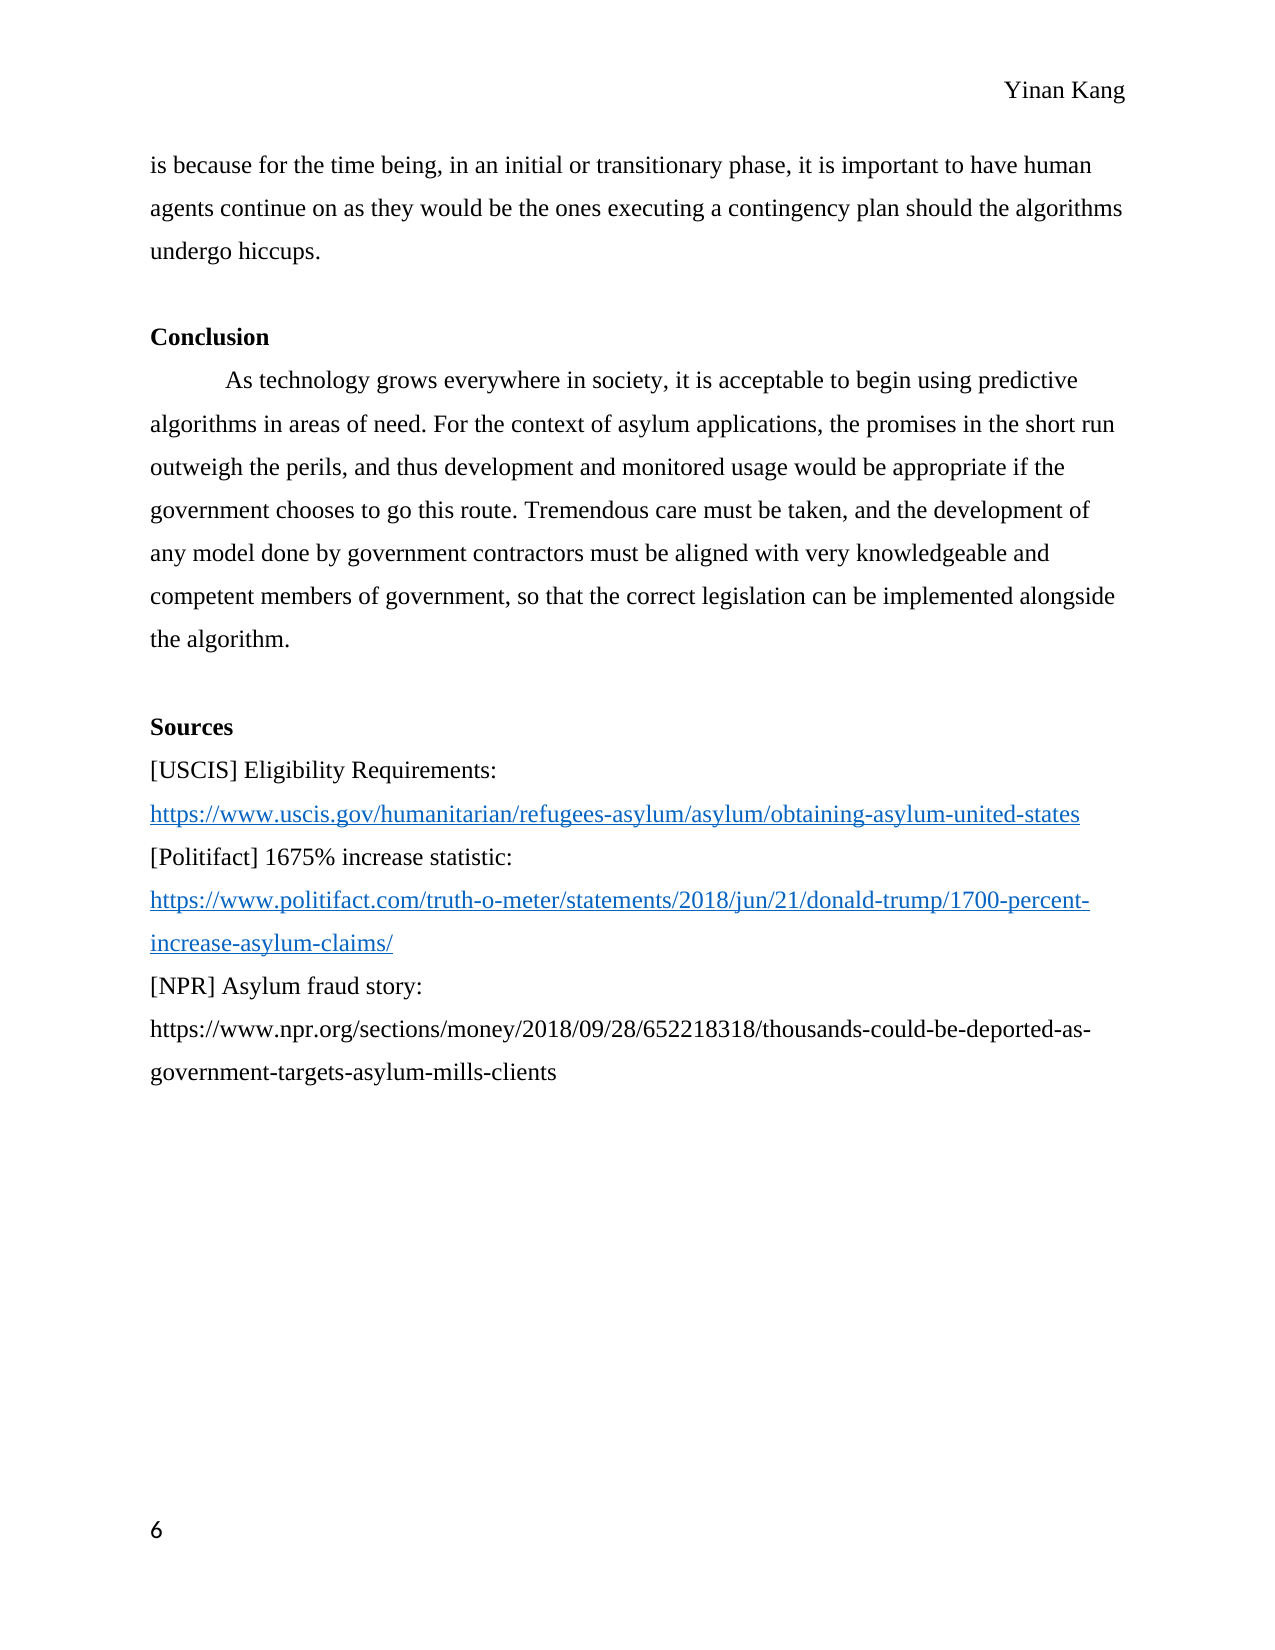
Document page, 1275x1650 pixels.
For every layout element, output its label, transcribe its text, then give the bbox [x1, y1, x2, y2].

text [Politifact] 1675% increase statistic: https://www.politifact.com/truth-o-meter/statements/2018/jun/21/donald-trump/1700-percent-increase-asylum-claims/ [150, 842, 1125, 957]
text [USCIS] Eligibility Requirements: https://www.uscis.gov/humanitarian/refugees-asylum/asylum/obtaining-asylum-united-states [150, 756, 1125, 827]
text Sources [150, 712, 1125, 741]
text Conclusion [150, 322, 1125, 351]
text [150, 150, 1125, 265]
text [NPR] Asylum fraud story: https://www.npr.org/sections/money/2018/09/28/652218318/thousands-could-be-deported-as-government-targets-asylum-mills-clients [150, 971, 1125, 1086]
text As technology grows everywhere in society, it is acceptable to begin using predictive algorithms in areas of need. For the context of asylum applications, the promises in the short run outweigh the perils, and thus development and monitored usage would be appropriate if the government chooses to go this route. Tremendous care must be taken, and the development of any model done by government contractors must be aligned with very knowledgeable and competent members of government, so that the correct legislation can be implemented alongside the algorithm. [150, 366, 1125, 653]
